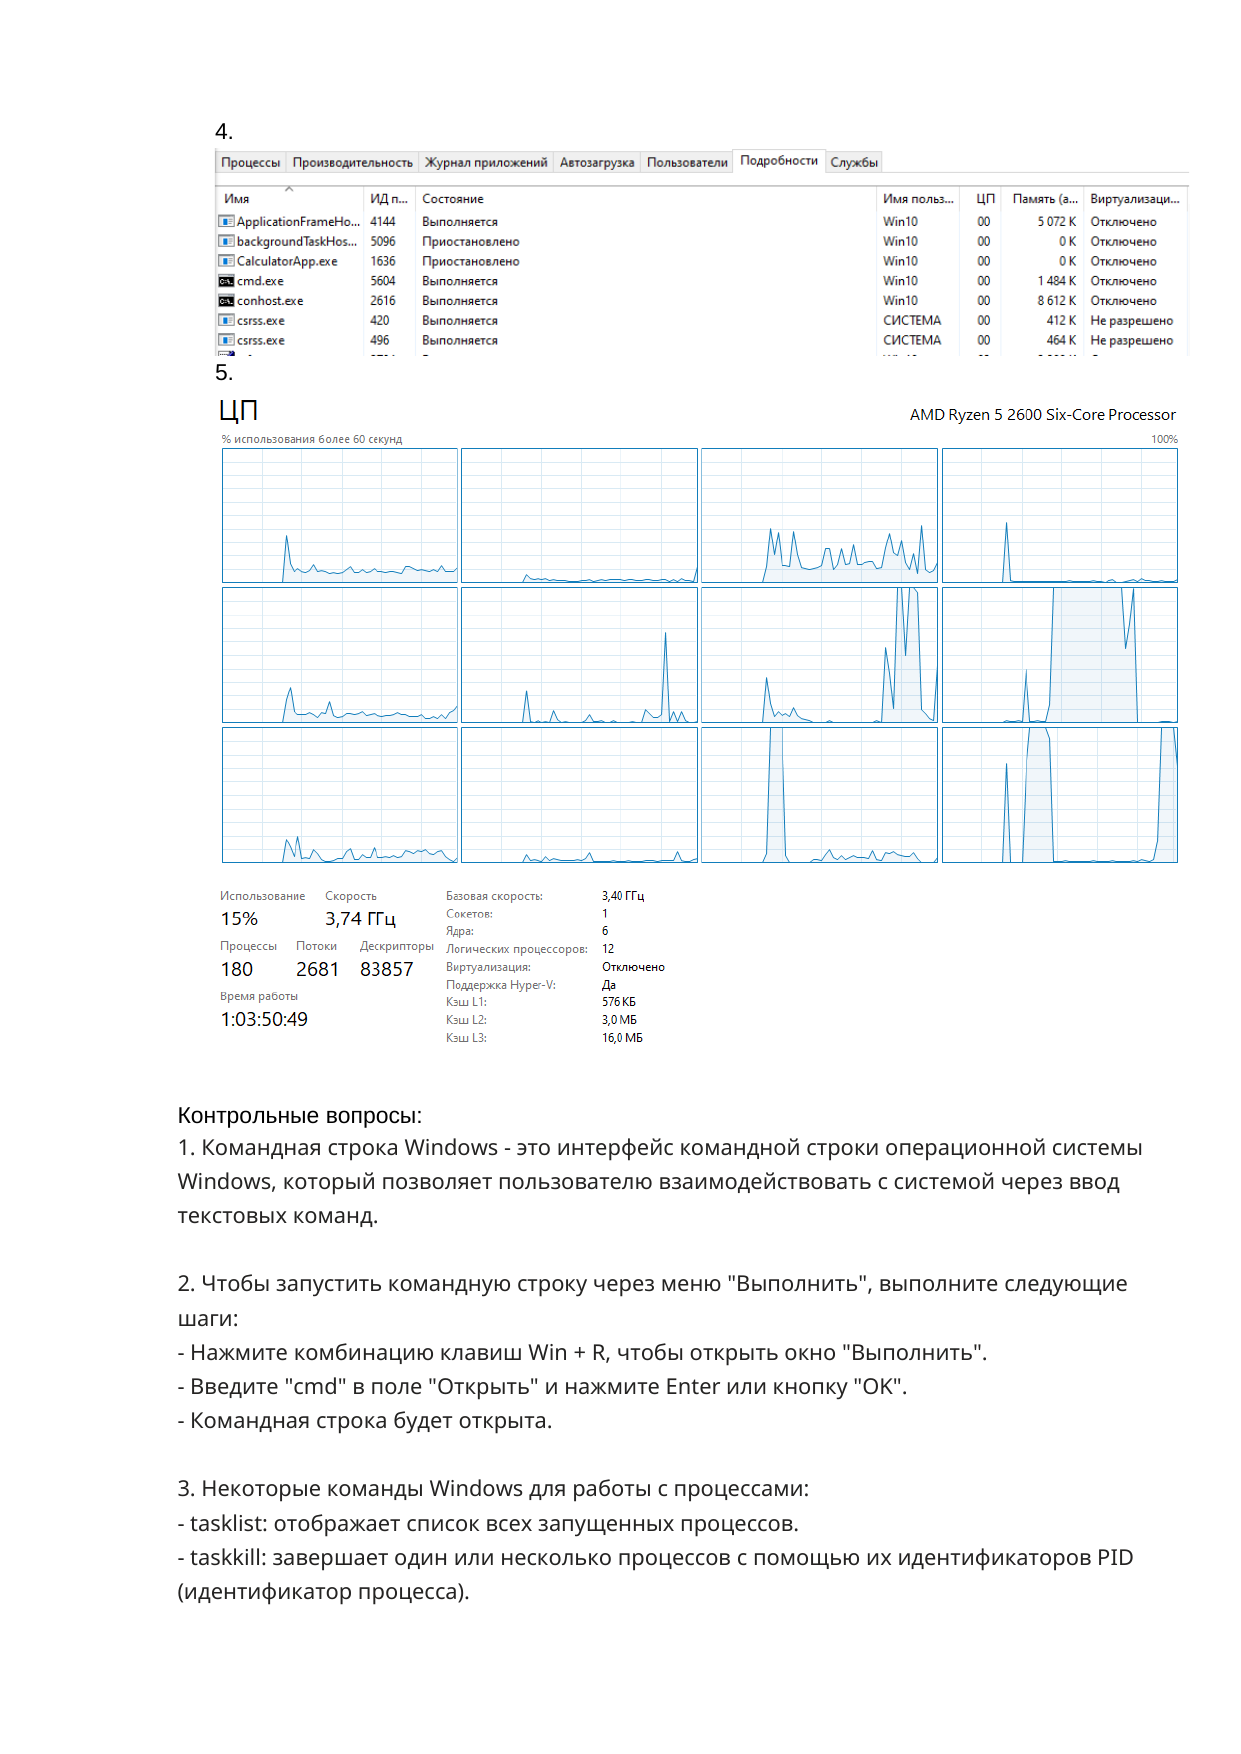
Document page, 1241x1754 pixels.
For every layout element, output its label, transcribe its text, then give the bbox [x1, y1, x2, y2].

picture [214, 148, 1190, 356]
text Контрольные вопросы: [177, 1102, 1152, 1128]
picture [214, 389, 1189, 1068]
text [177, 1132, 1152, 1606]
